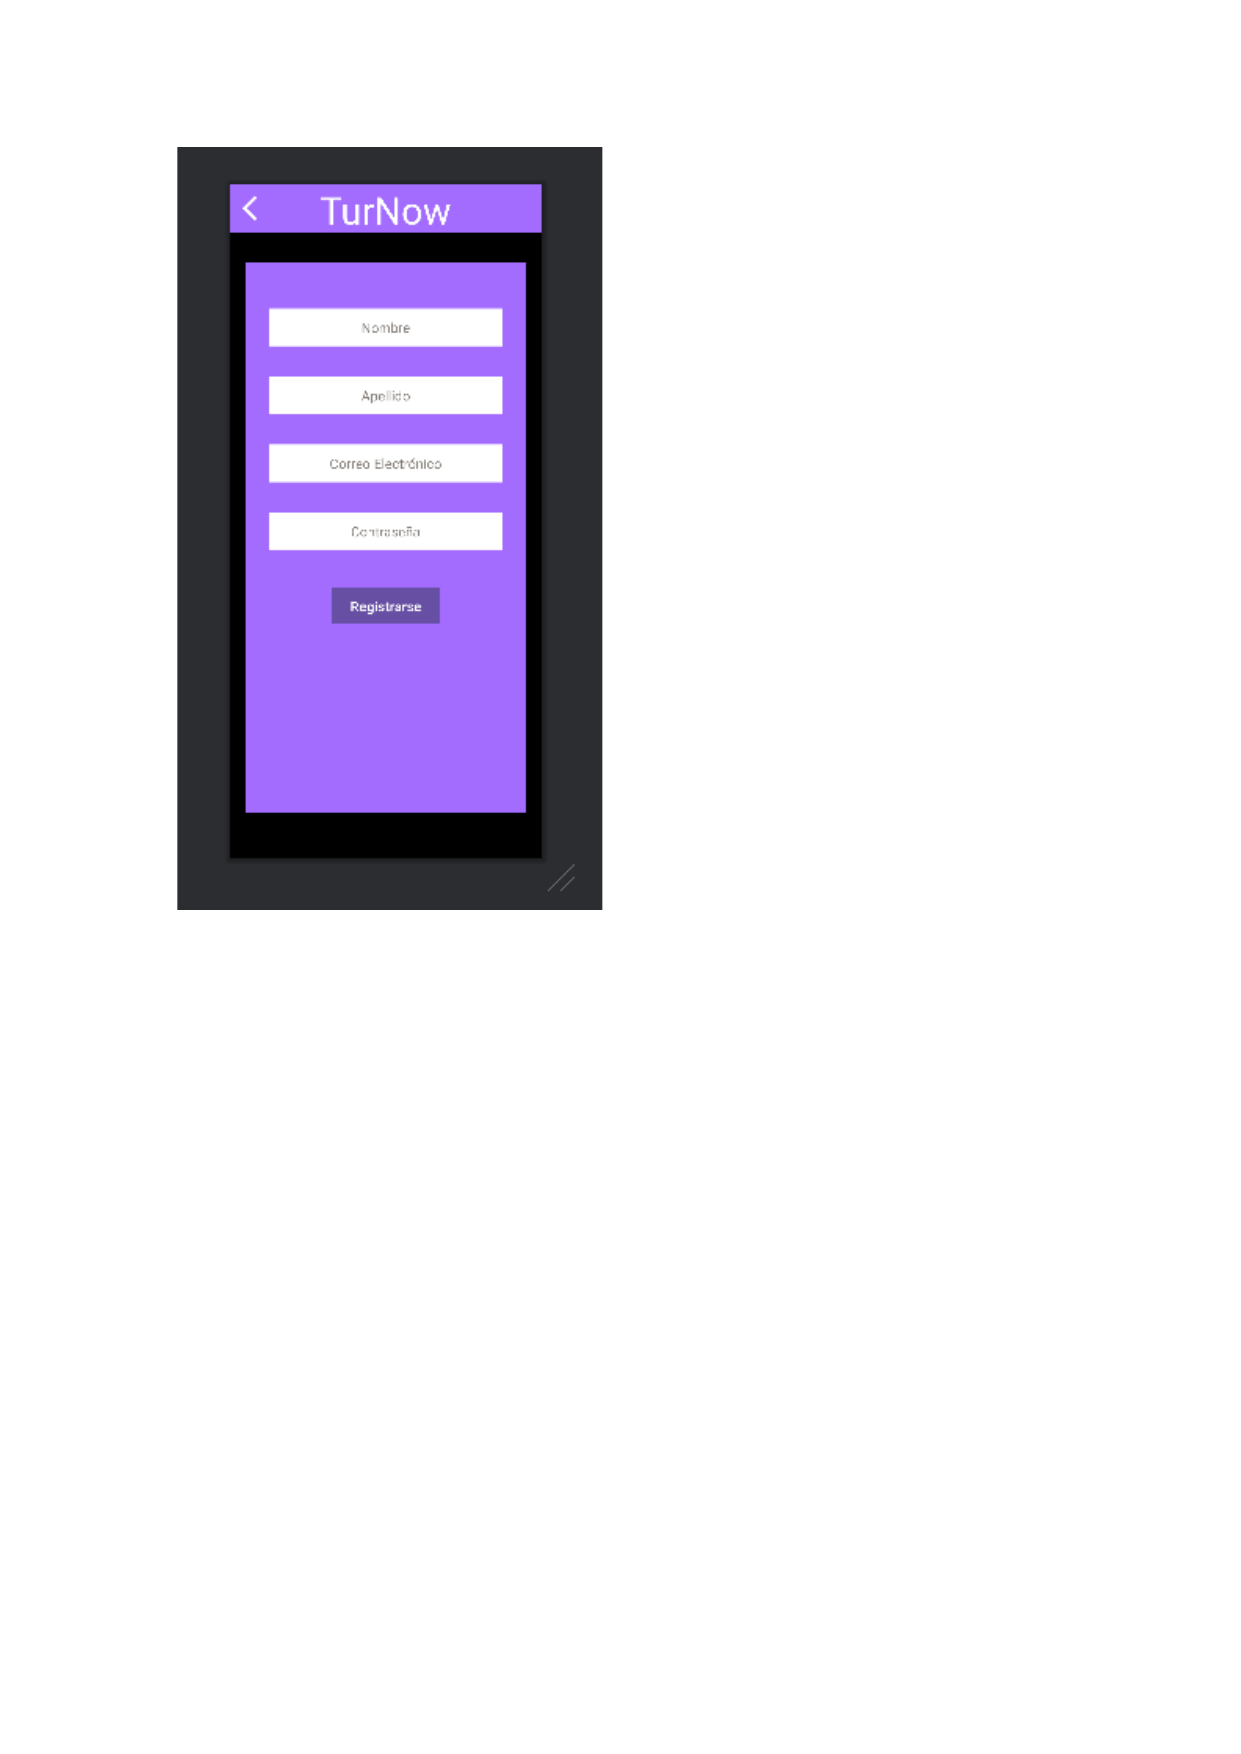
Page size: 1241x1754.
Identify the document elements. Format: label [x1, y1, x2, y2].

picture [177, 147, 603, 910]
